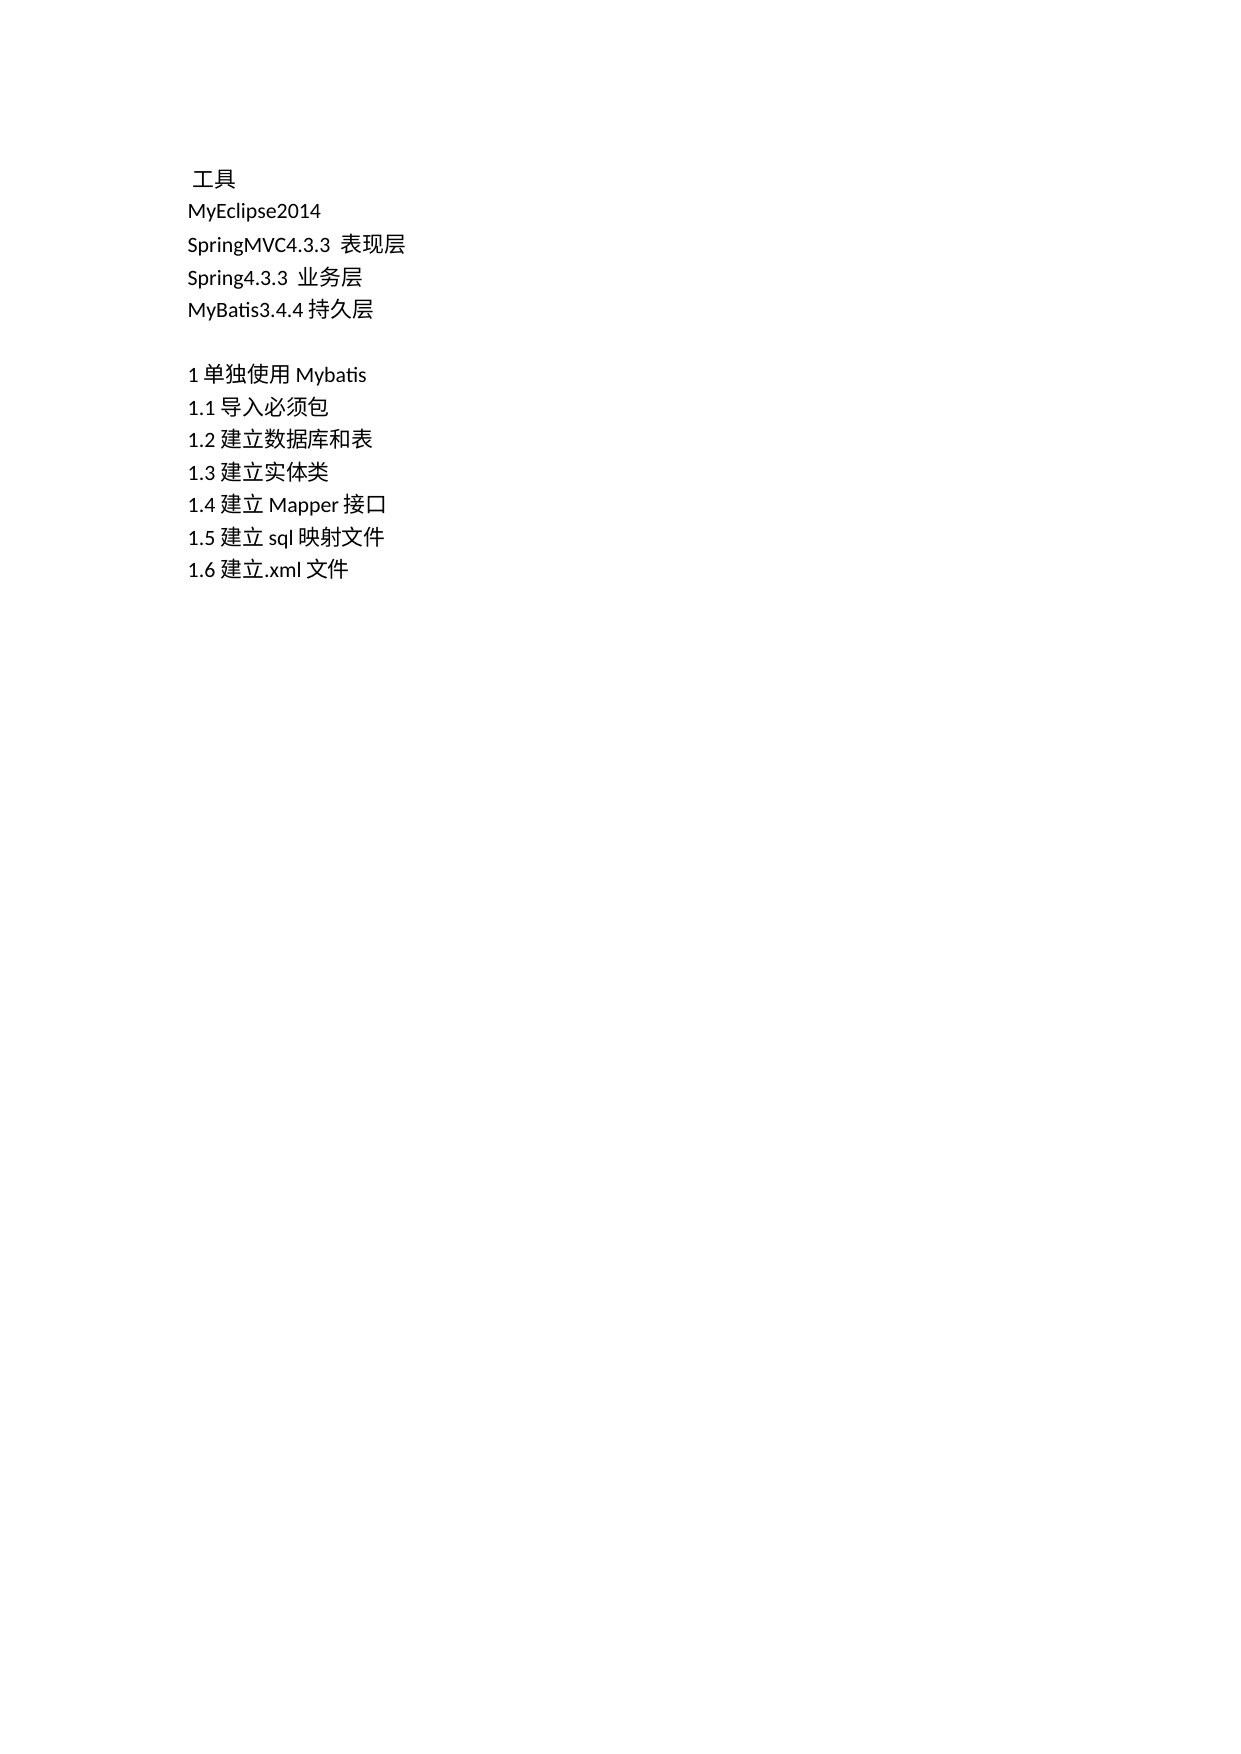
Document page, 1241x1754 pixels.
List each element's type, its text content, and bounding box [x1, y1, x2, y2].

list 建立Mapper接口 [187, 487, 1053, 519]
list 建立数据库和表 [187, 422, 1053, 454]
list 建立.xml文件 [187, 552, 1053, 584]
text SpringMVC4.3.3 表现层 [187, 227, 1053, 259]
text MyBatis3.4.4 持久层 [187, 292, 1053, 324]
text 工具 [187, 162, 1053, 194]
text MyEclipse2014 [187, 194, 1053, 227]
text 1 单独使用Mybatis [187, 357, 1053, 389]
text Spring4.3.3 业务层 [187, 259, 1053, 292]
list 建立实体类 [187, 454, 1053, 487]
list 建立sql映射文件 [187, 519, 1053, 552]
list 导入必须包 [187, 389, 1053, 422]
